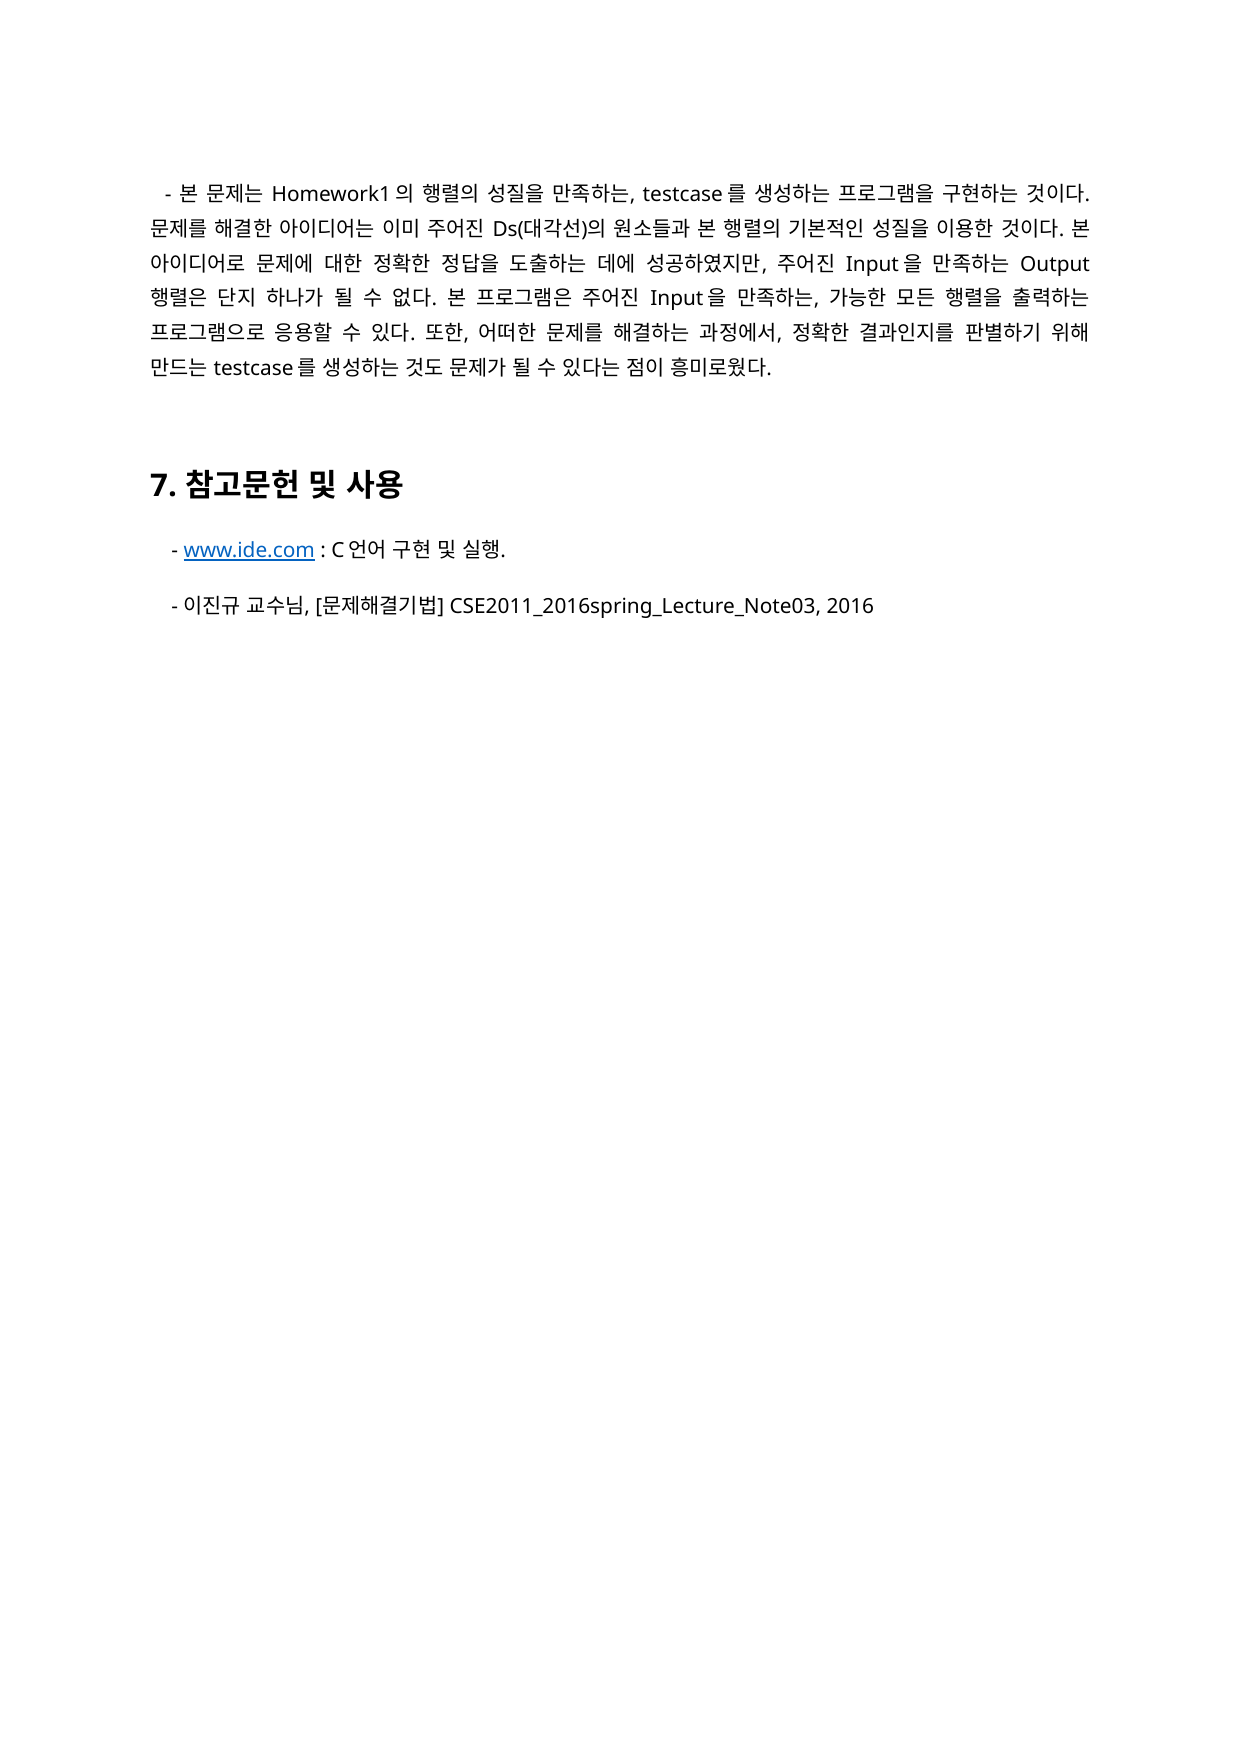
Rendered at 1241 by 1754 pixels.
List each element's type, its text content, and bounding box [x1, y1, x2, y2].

text 7. 참고문헌 및 사용 [150, 460, 1090, 506]
text - www.ide.com : C언어 구현 및 실행. [150, 533, 1090, 563]
text - 이진규 교수님, [문제해결기법] CSE2011_2016spring_Lecture_Note03, 2016 [150, 589, 1090, 619]
text - 본 문제는 Homework1의 행렬의 성질을 만족하는, testcase를 생성하는 프로그램을 구현하는 것이다. 문제를 해결한 아이디어는 이미 주어진 Ds(대각선)의 원소들과 본 행렬의 기본적인 성질을 이용한 것이다. 본 아이디어로 문제에 대한 정확한 정답을 도출하는 데에 성공하였지만, 주어진 Input을 만족하는 Output 행렬은 단지 하나가 될 수 없다. 본 프로그램은 주어진 Input을 만족하는, 가능한 모든 행렬을 출력하는 프로그램으로 응용할 수 있다. 또한, 어떠한 문제를 해결하는 과정에서, 정확한 결과인지를 판별하기 위해 만드는 testcase를 생성하는 것도 문제가 될 수 있다는 점이 흥미로웠다. [150, 177, 1090, 381]
